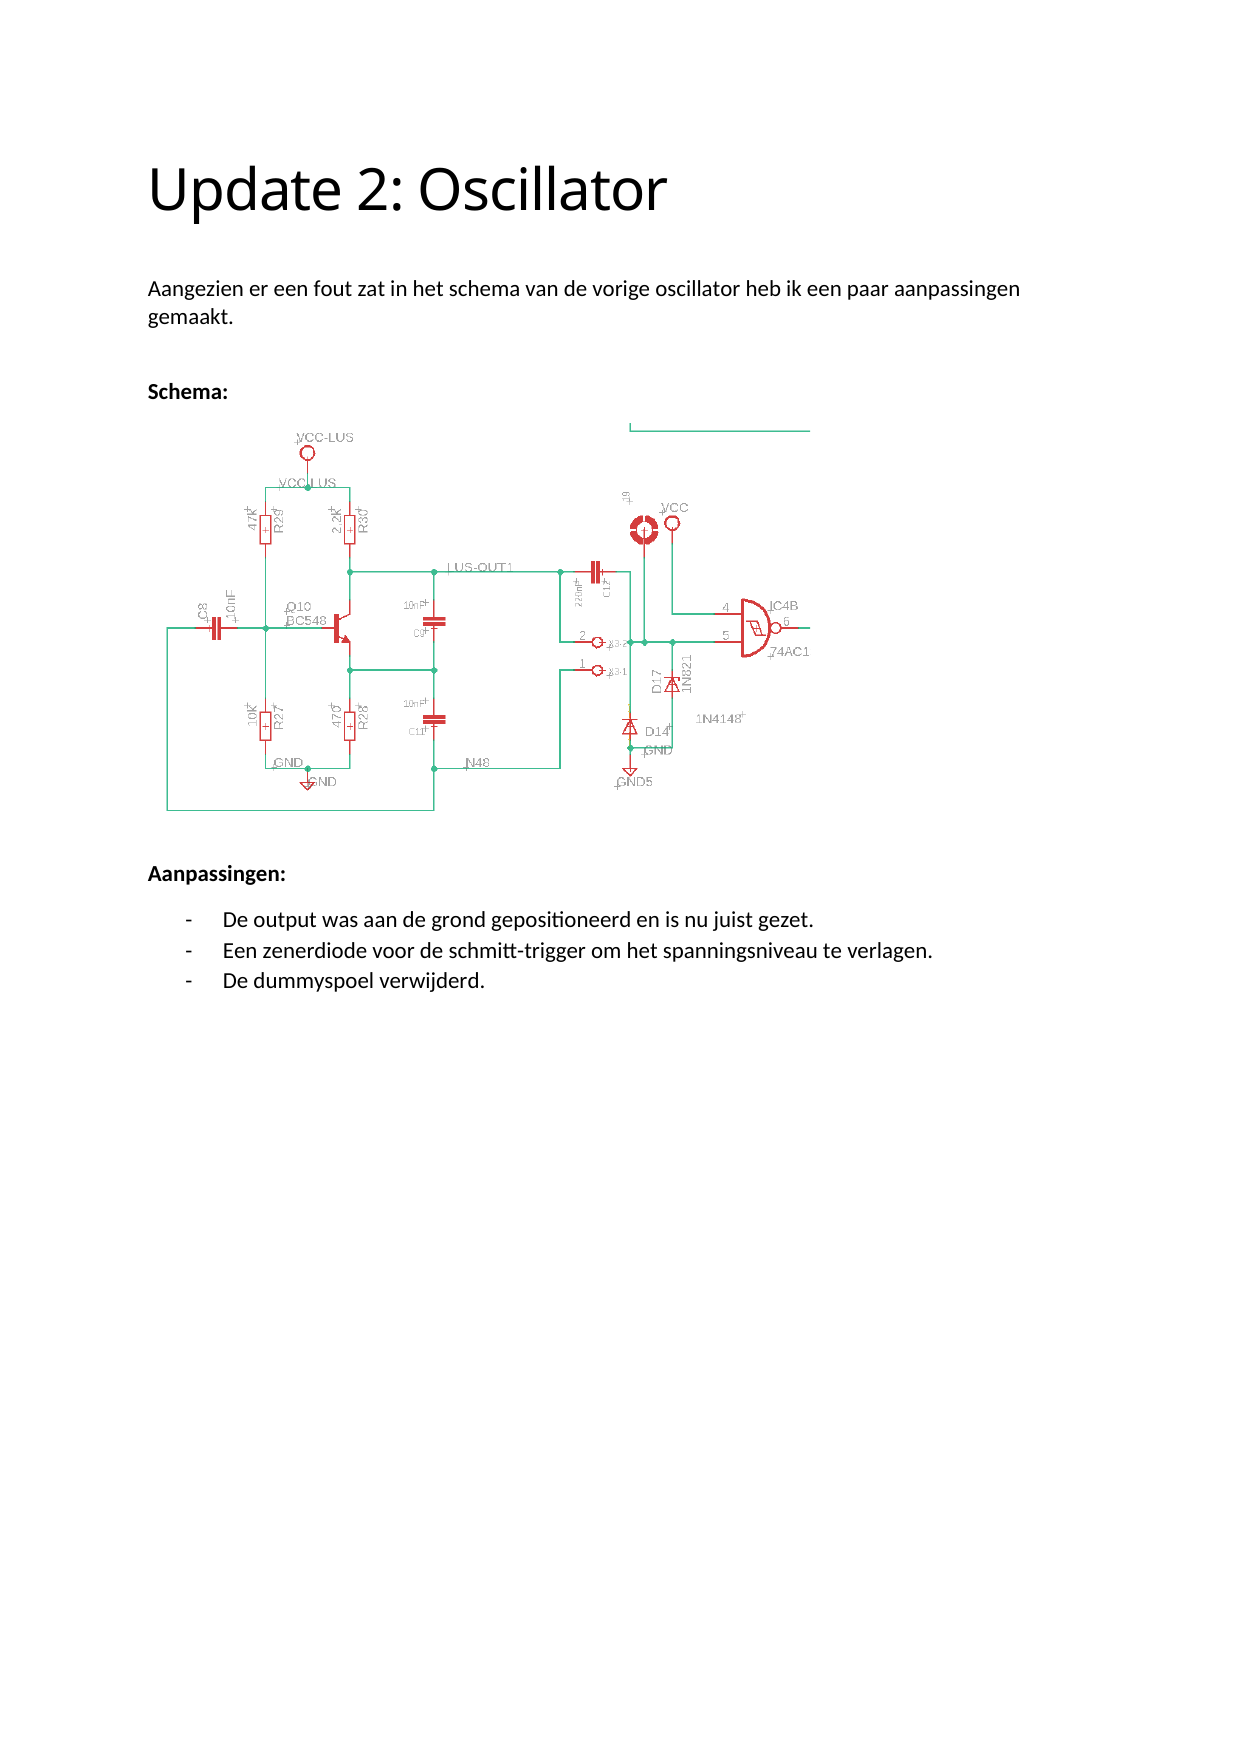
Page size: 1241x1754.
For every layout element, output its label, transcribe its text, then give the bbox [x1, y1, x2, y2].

title Update 2: Oscillator [148, 148, 1093, 227]
list De output was aan de grond gepositioneerd en is nu juist gezet. [185, 906, 1093, 933]
list De dummyspoel verwijderd. [185, 966, 1093, 994]
text Aangezien er een fout zat in het schema van de vorige oscillator heb ik een paar aanpassingen gemaakt. [148, 274, 1093, 330]
text Schema: [148, 377, 1093, 405]
list Een zenerdiode voor de schmitt-trigger om het spanningsniveau te verlagen. [185, 936, 1093, 964]
text Aanpassingen: [148, 859, 1093, 887]
picture [147, 423, 811, 840]
